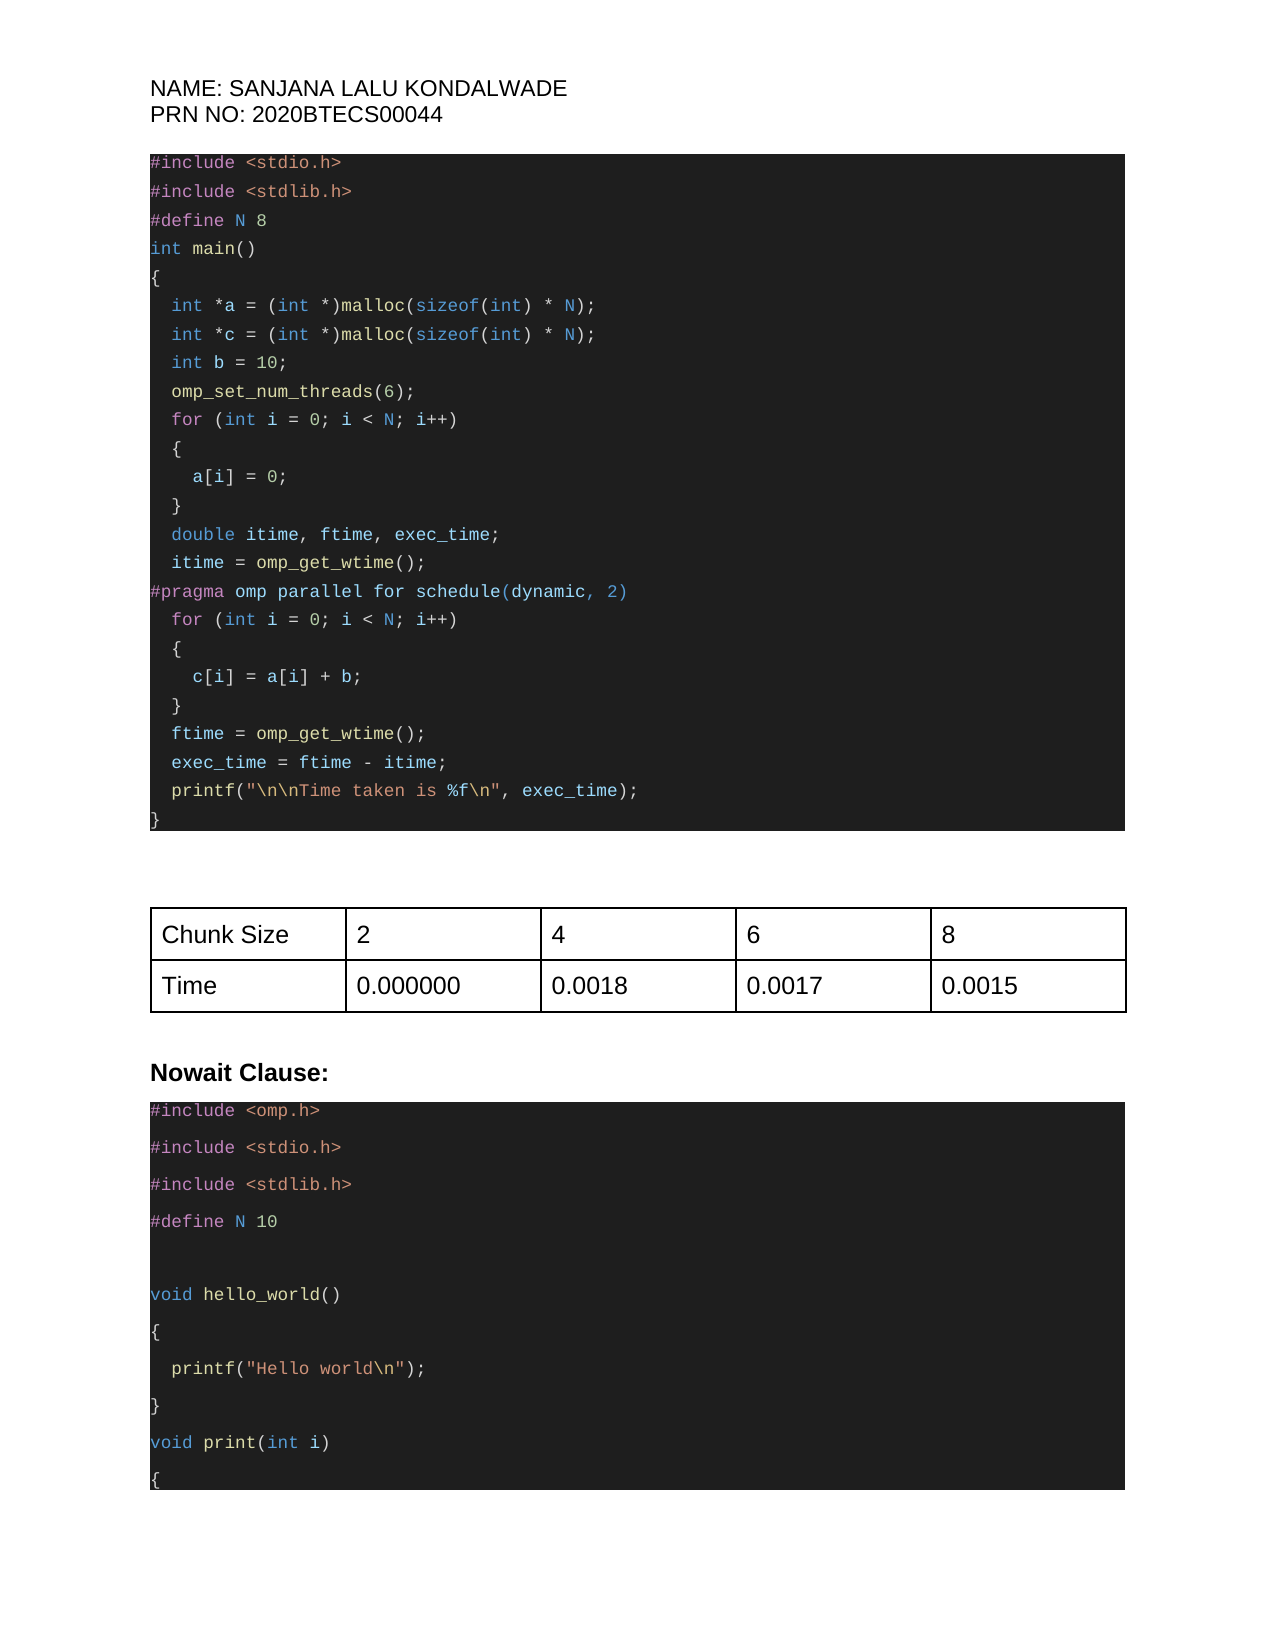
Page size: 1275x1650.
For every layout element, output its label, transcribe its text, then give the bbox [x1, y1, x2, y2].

text omp_set_num_threads(6); [150, 382, 1125, 402]
table_header 2 [347, 909, 540, 959]
text { [150, 639, 1125, 659]
text #include <stdio.h> [150, 1138, 1125, 1158]
text int *a = (int *)malloc(sizeof(int) * N); [150, 297, 1125, 317]
text int main() [150, 240, 1125, 260]
table_cell 0.0018 [542, 961, 735, 1011]
text ftime = omp_get_wtime(); [150, 725, 1125, 745]
table_header 8 [932, 909, 1125, 959]
text for (int i = 0; i < N; i++) [150, 411, 1125, 431]
text { [150, 1470, 1125, 1490]
text void print(int i) [150, 1433, 1125, 1453]
text void hello_world() [150, 1286, 1125, 1306]
table_header 6 [737, 909, 930, 959]
text } [150, 1397, 1125, 1417]
text #include <stdlib.h> [150, 183, 1125, 203]
text #define N 10 [150, 1212, 1125, 1232]
text } [150, 811, 1125, 831]
text printf("\n\nTime taken is %f\n", exec_time); [150, 782, 1125, 802]
table_cell 0.000000 [347, 961, 540, 1011]
text int b = 10; [150, 354, 1125, 374]
text int *c = (int *)malloc(sizeof(int) * N); [150, 325, 1125, 345]
text { [150, 439, 1125, 459]
text c[i] = a[i] + b; [150, 668, 1125, 688]
text #include <stdio.h> [150, 154, 1125, 174]
table_cell Time [152, 961, 345, 1011]
text itime = omp_get_wtime(); [150, 554, 1125, 574]
text #pragma omp parallel for schedule(dynamic, 2) [150, 582, 1125, 602]
text { [150, 1323, 1125, 1343]
text { [150, 268, 1125, 288]
text for (int i = 0; i < N; i++) [150, 611, 1125, 631]
text #include <omp.h> [150, 1102, 1125, 1122]
table_cell 0.0017 [737, 961, 930, 1011]
table_header 4 [542, 909, 735, 959]
text #include <stdlib.h> [150, 1175, 1125, 1195]
text #define N 8 [150, 211, 1125, 231]
text exec_time = ftime - itime; [150, 753, 1125, 773]
text Nowait Clause: [150, 1058, 1125, 1087]
text a[i] = 0; [150, 468, 1125, 488]
text } [150, 497, 1125, 517]
table_cell 0.0015 [932, 961, 1125, 1011]
table_header Chunk Size [152, 909, 345, 959]
text printf("Hello world\n"); [150, 1360, 1125, 1380]
text } [150, 696, 1125, 716]
text double itime, ftime, exec_time; [150, 525, 1125, 545]
